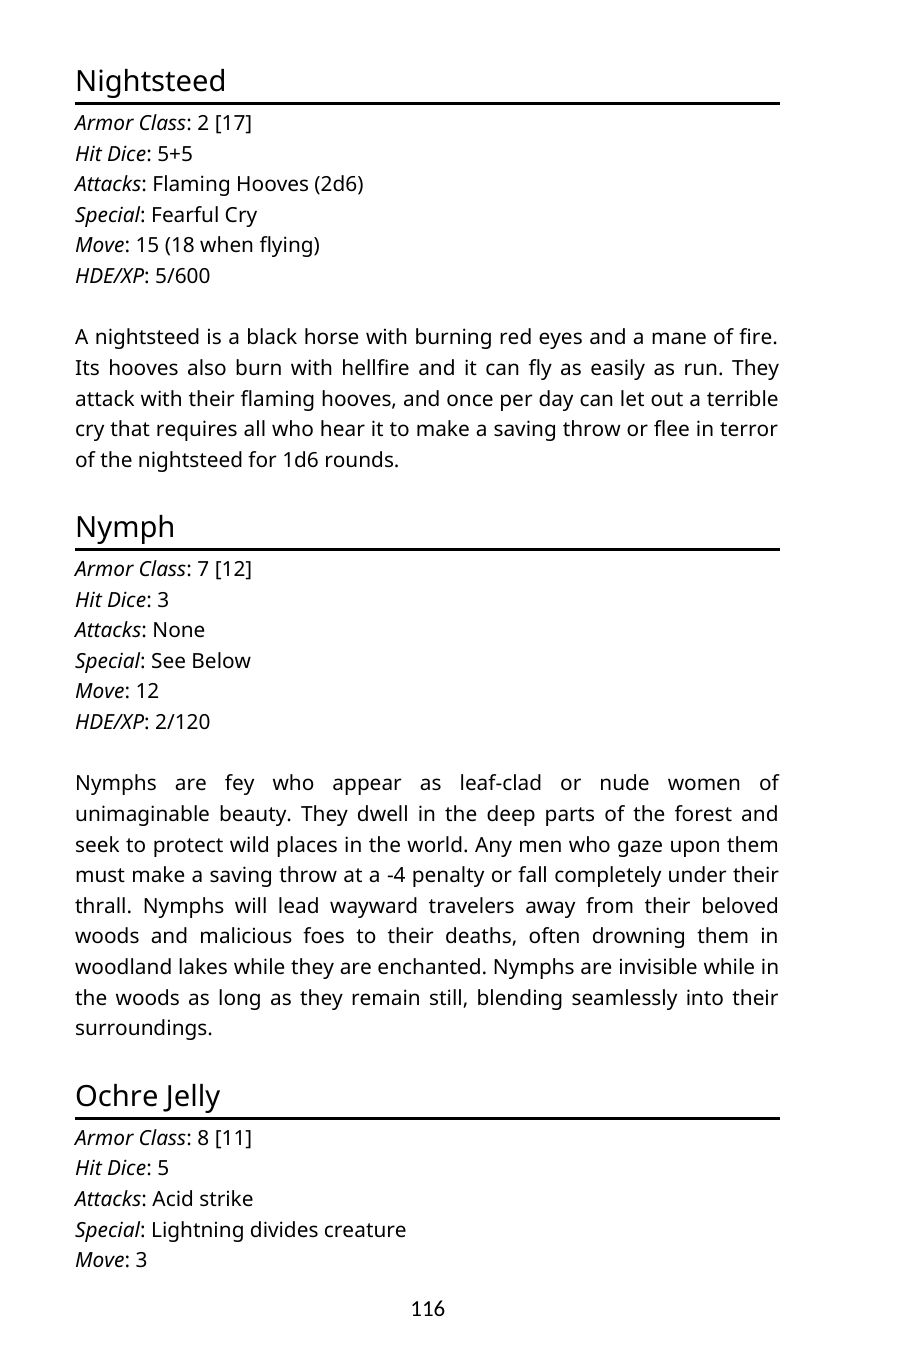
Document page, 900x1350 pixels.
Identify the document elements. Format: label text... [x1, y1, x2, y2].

text Move: 15 (18 when flying) [75, 231, 780, 259]
text Armor Class: 7 [12] [75, 554, 780, 583]
text Attacks: None [75, 615, 780, 644]
text Attacks: Flaming Hooves (2d6) [75, 169, 780, 198]
text Nymphs are fey who appear as leaf-clad or nude women of unimaginable beauty. They dwell in the deep parts of the forest and seek to protect wild places in the world. Any men who gaze upon them must make a saving throw at a -4 penalty or fall completely under their thrall. Nymphs will lead wayward travelers away from their beloved woods and malicious foes to their deaths, often drowning them in woodland lakes while they are enchanted. Nymphs are invisible while in the woods as long as they remain still, blending seamlessly into their surroundings. [75, 768, 780, 1042]
text HDE/XP: 5/600 [75, 261, 780, 289]
text HDE/XP: 2/120 [75, 707, 780, 736]
text Special: Lightning divides creature [75, 1215, 780, 1243]
text Ochre Jelly [75, 1075, 780, 1117]
text Hit Dice: 5 [75, 1153, 780, 1182]
text Special: Fearful Cry [75, 200, 780, 228]
text Hit Dice: 3 [75, 585, 780, 613]
text Nymph [75, 506, 780, 548]
text Hit Dice: 5+5 [75, 139, 780, 167]
text Armor Class: 8 [11] [75, 1123, 780, 1151]
text Armor Class: 2 [17] [75, 108, 780, 136]
text Nightsteed [75, 60, 780, 102]
text Special: See Below [75, 646, 780, 674]
text Attacks: Acid strike [75, 1184, 780, 1212]
text A nightsteed is a black horse with burning red eyes and a mane of fire. Its hooves also burn with hellfire and it can fly as easily as run. They attack with their flaming hooves, and once per day can let out a terrible cry that requires all who hear it to make a saving throw or flee in terror of the nightsteed for 1d6 rounds. [75, 322, 780, 473]
text Move: 12 [75, 677, 780, 705]
text Move: 3 [75, 1245, 780, 1274]
